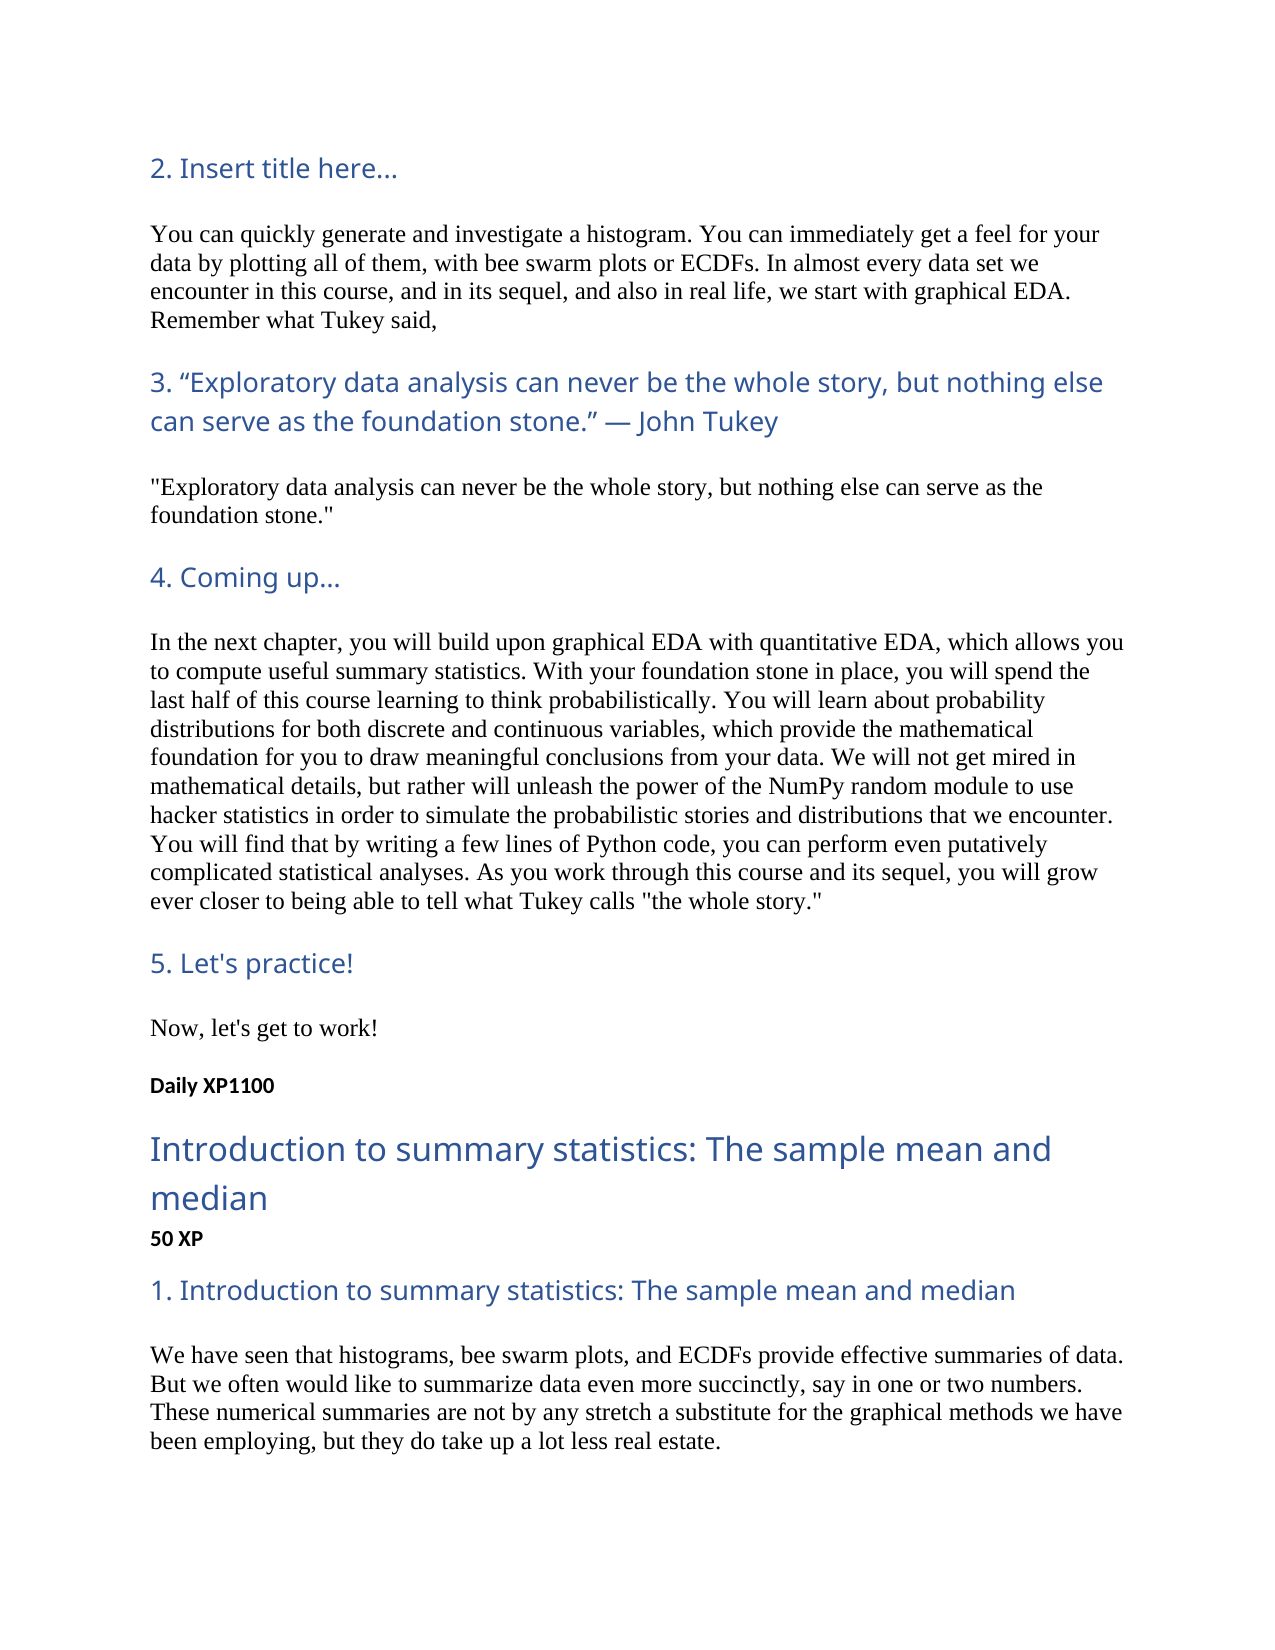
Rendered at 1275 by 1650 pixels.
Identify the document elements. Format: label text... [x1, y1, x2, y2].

subtitle 1. Onward toward the whole story! [150, 150, 1125, 187]
text You can quickly generate and investigate a histogram. You can immediately get a feel for your data by plotting all of them, with bee swarm plots or ECDFs. In almost every data set we encounter in this course, and in its sequel, and also in real life, we start with graphical EDA. Remember what Tukey said, [150, 346, 1125, 461]
subtitle 2. Insert title here... [150, 277, 1125, 314]
subtitle 5. Let's practice! [150, 1071, 1125, 1108]
text Daily XP1100 [150, 1198, 1125, 1226]
subtitle Introduction to summary statistics: The sample mean and median [150, 1253, 1125, 1347]
text 50 XP [150, 1351, 1125, 1379]
text You now have some great graphical EDA tools. [150, 219, 1125, 248]
subtitle 4. Coming up… [150, 685, 1125, 722]
text In the next chapter, you will build upon graphical EDA with quantitative EDA, which allows you to compute useful summary statistics. With your foundation stone in place, you will spend the last half of this course learning to think probabilistically. You will learn about probability distributions for both discrete and continuous variables, which provide the mathematical foundation for you to draw meaningful conclusions from your data. We will not get mired in mathematical details, but rather will unleash the power of the NumPy random module to use hacker statistics in order to simulate the probabilistic stories and distributions that we encounter. You will find that by writing a few lines of Python code, you can perform even putatively complicated statistical analyses. As you work through this course and its sequel, you will grow ever closer to being able to tell what Tukey calls "the whole story." [150, 754, 1125, 1042]
text "Exploratory data analysis can never be the whole story, but nothing else can serve as the foundation stone." [150, 599, 1125, 656]
text Now, let's get to work! [150, 1140, 1125, 1169]
subtitle 3. “Exploratory data analysis can never be the whole story, but nothing else can serve as the foundation stone.” — John Tukey [150, 490, 1125, 567]
